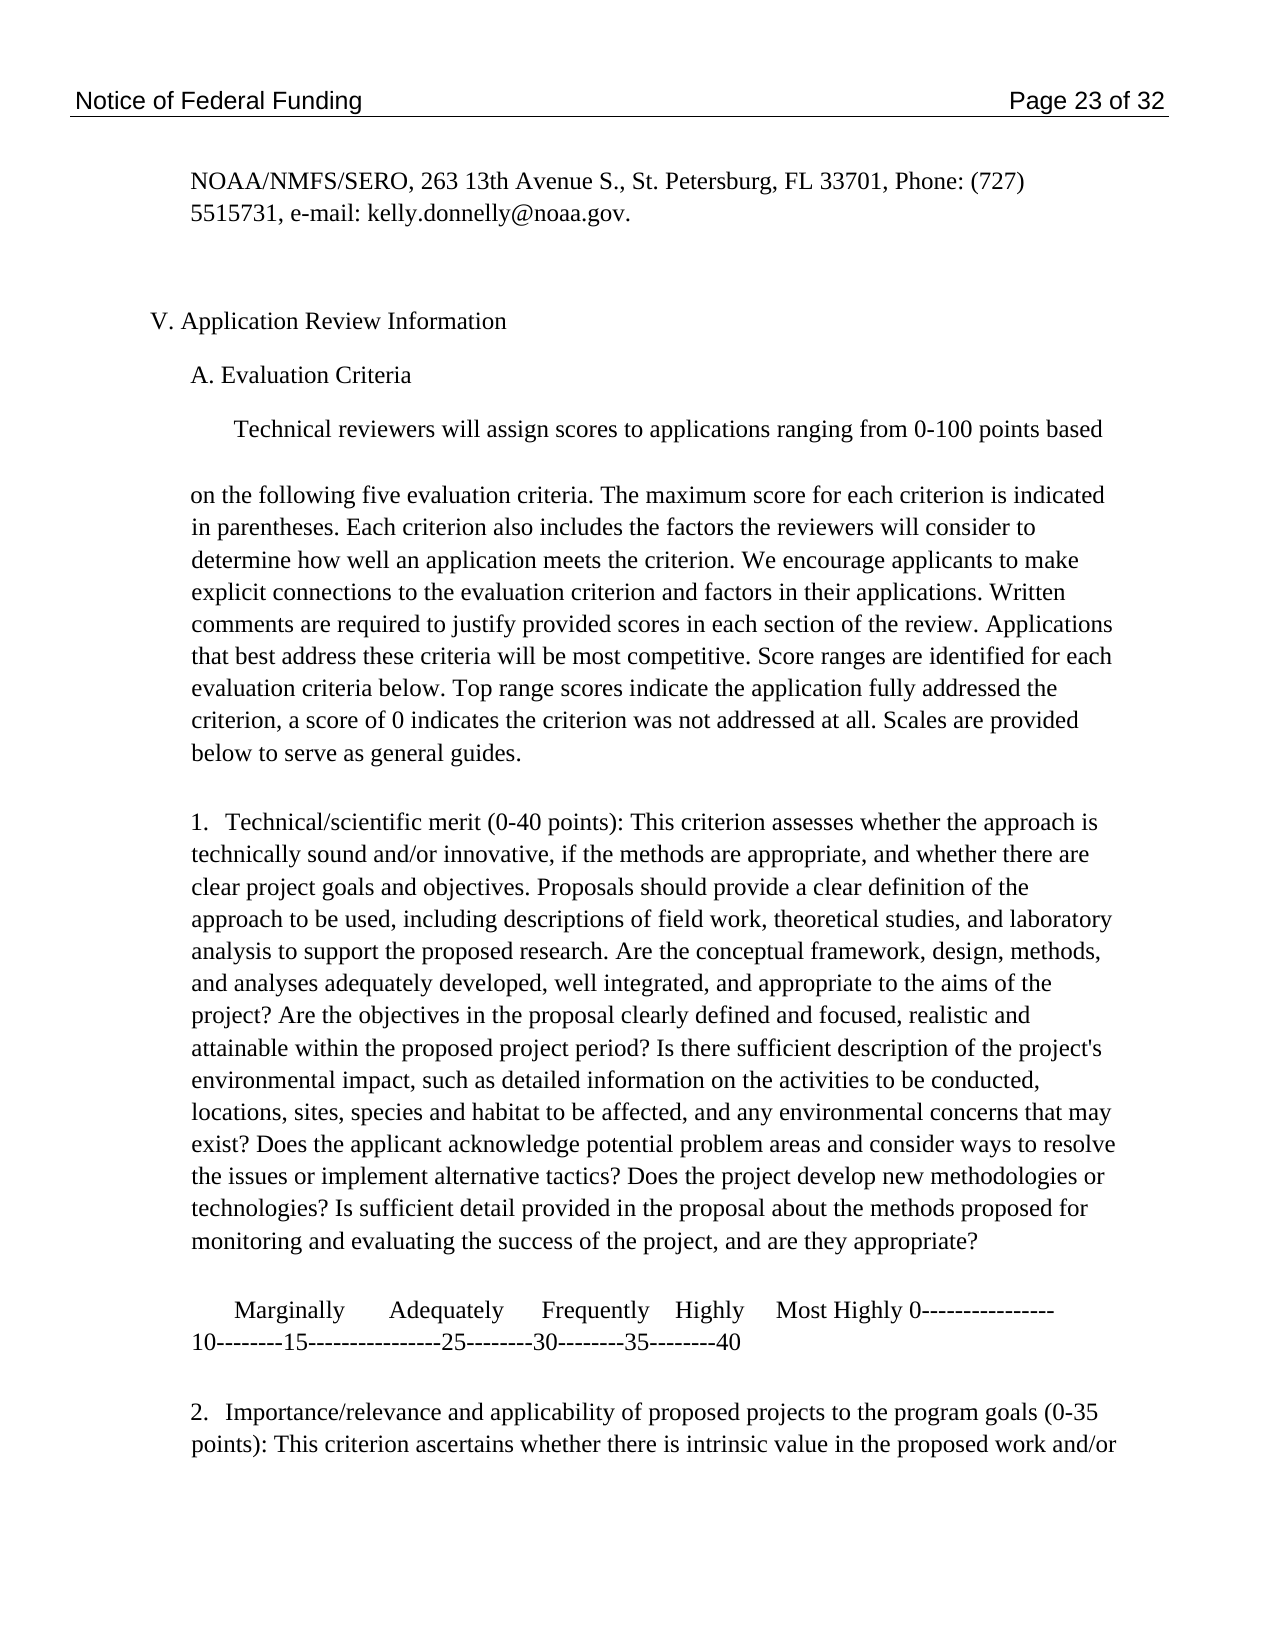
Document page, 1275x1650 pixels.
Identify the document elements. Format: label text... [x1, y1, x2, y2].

list Technical/scientific merit (0-40 points): This criterion assesses whether the approach is technically sound and/or innovative, if the methods are appropriate, and whether there are clear project goals and objectives. Proposals should provide a clear definition of the approach to be used, including descriptions of field work, theoretical studies, and laboratory analysis to support the proposed research. Are the conceptual framework, design, methods, and analyses adequately developed, well integrated, and appropriate to the aims of the project? Are the objectives in the proposal clearly defined and focused, realistic and attainable within the proposed project period? Is there sufficient description of the project's environmental impact, such as detailed information on the activities to be conducted, locations, sites, species and habitat to be affected, and any environmental concerns that may exist? Does the applicant acknowledge potential problem areas and consider ways to resolve the issues or implement alternative tactics? Does the project develop new methodologies or technologies? Is sufficient detail provided in the proposal about the methods proposed for monitoring and evaluating the success of the project, and are they appropriate? [190, 807, 1123, 1254]
text on the following five evaluation criteria. The maximum score for each criterion is indicated in parentheses. Each criterion also includes the factors the reviewers will consider to determine how well an application meets the criterion. We encourage applicants to make explicit connections to the evaluation criterion and factors in their applications. Written comments are required to justify provided scores in each section of the review. Applications that best address these criteria will be most competitive. Score ranges are identified for each evaluation criteria below. Top range scores indicate the application fully addressed the criterion, a score of 0 indicates the criterion was not addressed at all. Scales are provided below to serve as general guides. [190, 480, 1123, 767]
text Technical reviewers will assign scores to applications ranging from 0-100 points based [233, 414, 1123, 442]
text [190, 166, 1123, 227]
text A. Evaluation Criteria [190, 360, 1123, 389]
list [190, 1397, 1123, 1458]
text Marginally Adequately Frequently Highly Most Highly 0----------------10--------15----------------25--------30--------35--------40 [190, 1295, 1123, 1356]
text V. Application Review Information [150, 306, 1123, 335]
